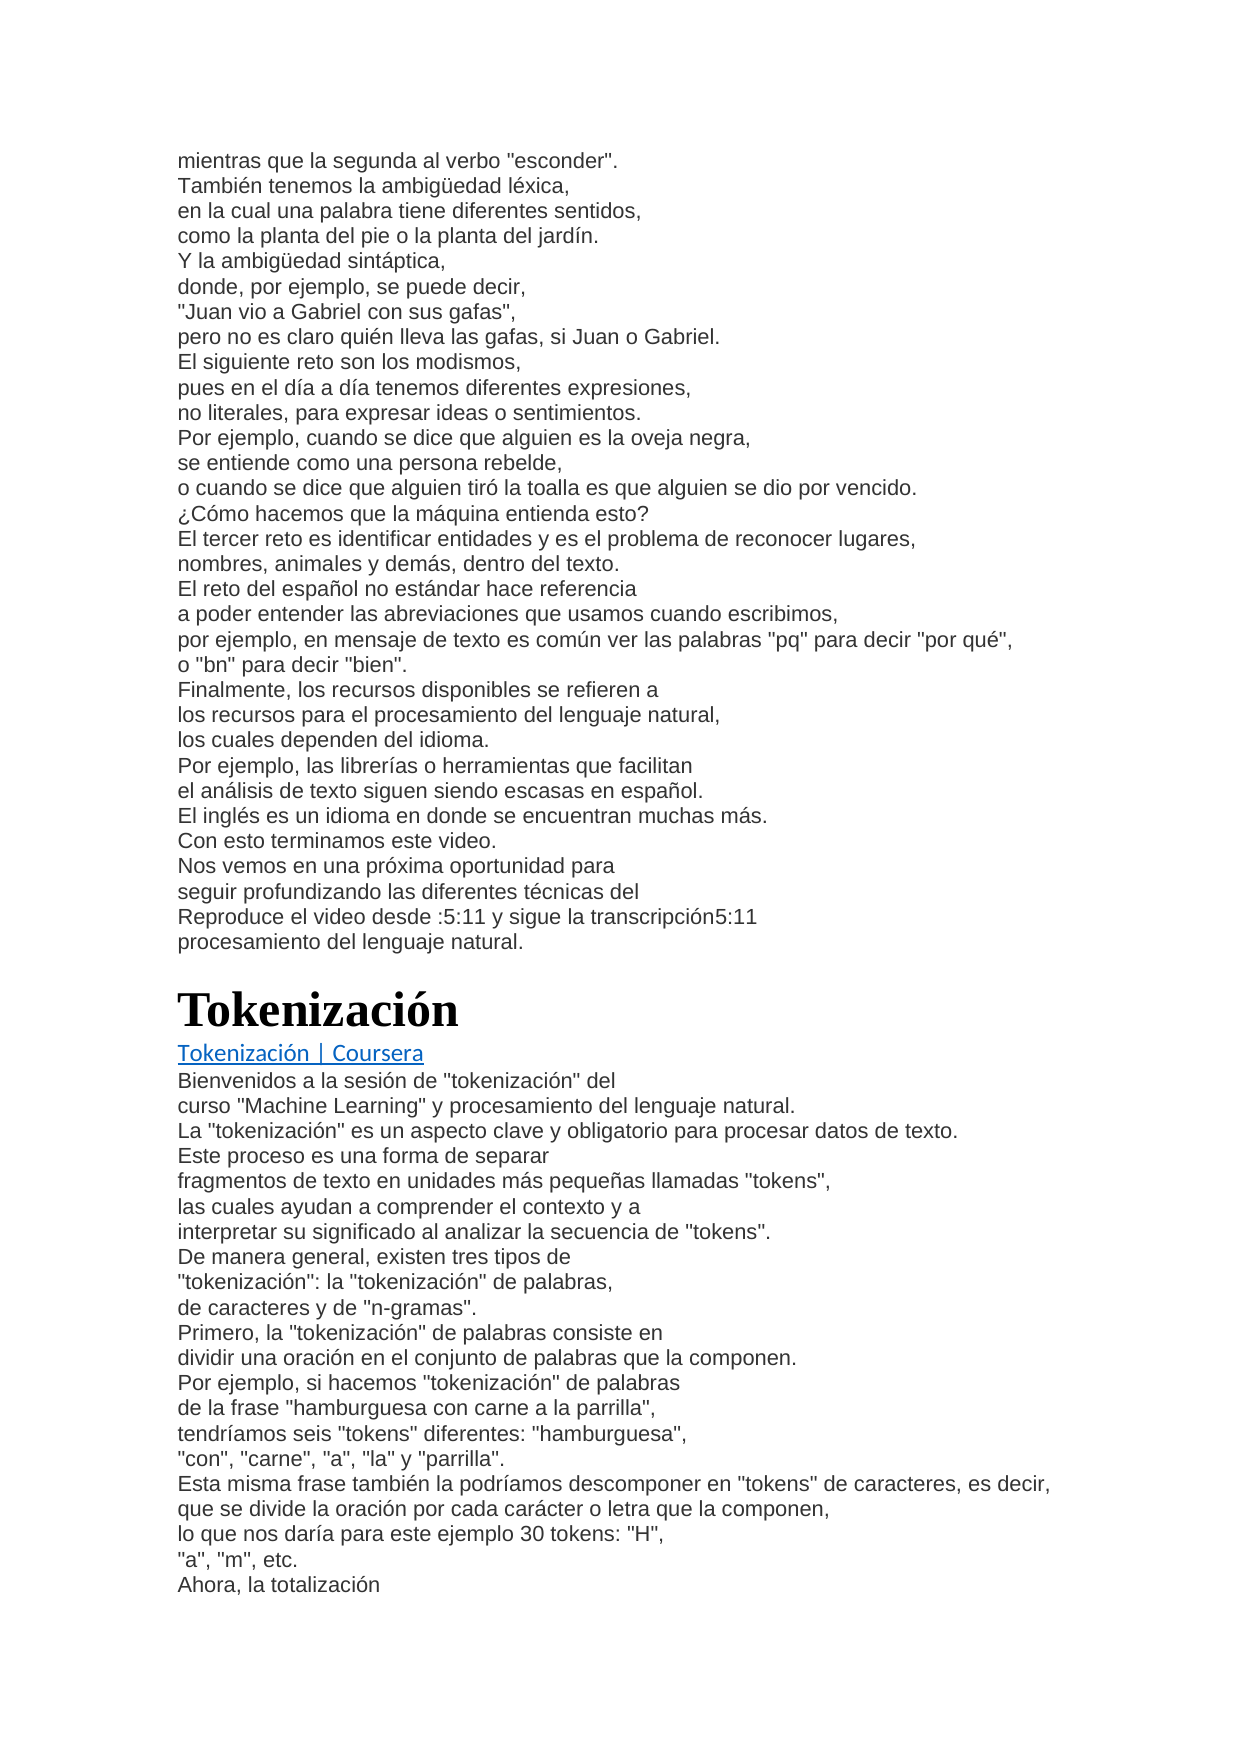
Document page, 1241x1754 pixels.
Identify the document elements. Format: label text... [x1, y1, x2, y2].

text De manera general, existen tres tipos de [177, 1244, 1063, 1269]
text Tokenización [177, 979, 1063, 1037]
text por ejemplo, en mensaje de texto es común ver las palabras "pq" para decir "por qué", [177, 627, 1063, 652]
text Ahora, la totalización [177, 1572, 1063, 1597]
text los cuales dependen del idioma. [177, 727, 1063, 753]
text lo que nos daría para este ejemplo 30 tokens: "H", [177, 1521, 1063, 1546]
text Finalmente, los recursos disponibles se refieren a [177, 677, 1063, 702]
text en la cual una palabra tiene diferentes sentidos, [177, 198, 1063, 223]
text También tenemos la ambigüedad léxica, [177, 173, 1063, 198]
text "con", "carne", "a", "la" y "parrilla". [177, 1446, 1063, 1471]
text o cuando se dice que alguien tiró la toalla es que alguien se dio por vencido. [177, 475, 1063, 501]
text "Juan vio a Gabriel con sus gafas", [177, 299, 1063, 324]
text El inglés es un idioma en donde se encuentran muchas más. [177, 803, 1063, 828]
text curso "Machine Learning" y procesamiento del lenguaje natural. [177, 1093, 1063, 1118]
text El tercer reto es identificar entidades y es el problema de reconocer lugares, [177, 526, 1063, 551]
text Y la ambigüedad sintáptica, [177, 248, 1063, 274]
text las cuales ayudan a comprender el contexto y a [177, 1193, 1063, 1219]
text Bienvenidos a la sesión de "tokenización" del [177, 1067, 1063, 1093]
text procesamiento del lenguaje natural. [177, 929, 1063, 954]
text Tokenización | Coursera [177, 1037, 1063, 1067]
text no literales, para expresar ideas o sentimientos. [177, 400, 1063, 425]
text El siguiente reto son los modismos, [177, 349, 1063, 374]
text "a", "m", etc. [177, 1546, 1063, 1572]
text ¿Cómo hacemos que la máquina entienda esto? [177, 501, 1063, 526]
text donde, por ejemplo, se puede decir, [177, 274, 1063, 299]
text pero no es claro quién lleva las gafas, si Juan o Gabriel. [177, 324, 1063, 349]
text Por ejemplo, si hacemos "tokenización" de palabras [177, 1370, 1063, 1395]
text de la frase "hamburguesa con carne a la parrilla", [177, 1395, 1063, 1420]
text que se divide la oración por cada carácter o letra que la componen, [177, 1496, 1063, 1521]
text Por ejemplo, las librerías o herramientas que facilitan [177, 753, 1063, 778]
text interpretar su significado al analizar la secuencia de "tokens". [177, 1219, 1063, 1244]
text pues en el día a día tenemos diferentes expresiones, [177, 374, 1063, 400]
text tendríamos seis "tokens" diferentes: "hamburguesa", [177, 1420, 1063, 1446]
text a poder entender las abreviaciones que usamos cuando escribimos, [177, 601, 1063, 627]
text Reproduce el video desde :5:11 y sigue la transcripción5:11 [177, 904, 1063, 929]
text de caracteres y de "n-gramas". [177, 1294, 1063, 1319]
text nombres, animales y demás, dentro del texto. [177, 551, 1063, 576]
text Primero, la "tokenización" de palabras consiste en [177, 1319, 1063, 1345]
text fragmentos de texto en unidades más pequeñas llamadas "tokens", [177, 1168, 1063, 1193]
text "tokenización": la "tokenización" de palabras, [177, 1269, 1063, 1294]
text se entiende como una persona rebelde, [177, 450, 1063, 475]
text los recursos para el procesamiento del lenguaje natural, [177, 702, 1063, 727]
text Con esto terminamos este video. [177, 828, 1063, 853]
text dividir una oración en el conjunto de palabras que la componen. [177, 1345, 1063, 1370]
text como la planta del pie o la planta del jardín. [177, 223, 1063, 248]
text mientras que la segunda al verbo "esconder". [177, 148, 1063, 173]
text Por ejemplo, cuando se dice que alguien es la oveja negra, [177, 425, 1063, 450]
text seguir profundizando las diferentes técnicas del [177, 879, 1063, 904]
text Este proceso es una forma de separar [177, 1143, 1063, 1168]
text Esta misma frase también la podríamos descomponer en "tokens" de caracteres, es decir, [177, 1471, 1063, 1496]
text el análisis de texto siguen siendo escasas en español. [177, 778, 1063, 803]
text El reto del español no estándar hace referencia [177, 576, 1063, 601]
text o "bn" para decir "bien". [177, 652, 1063, 677]
text Nos vemos en una próxima oportunidad para [177, 853, 1063, 879]
text La "tokenización" es un aspecto clave y obligatorio para procesar datos de texto. [177, 1118, 1063, 1143]
